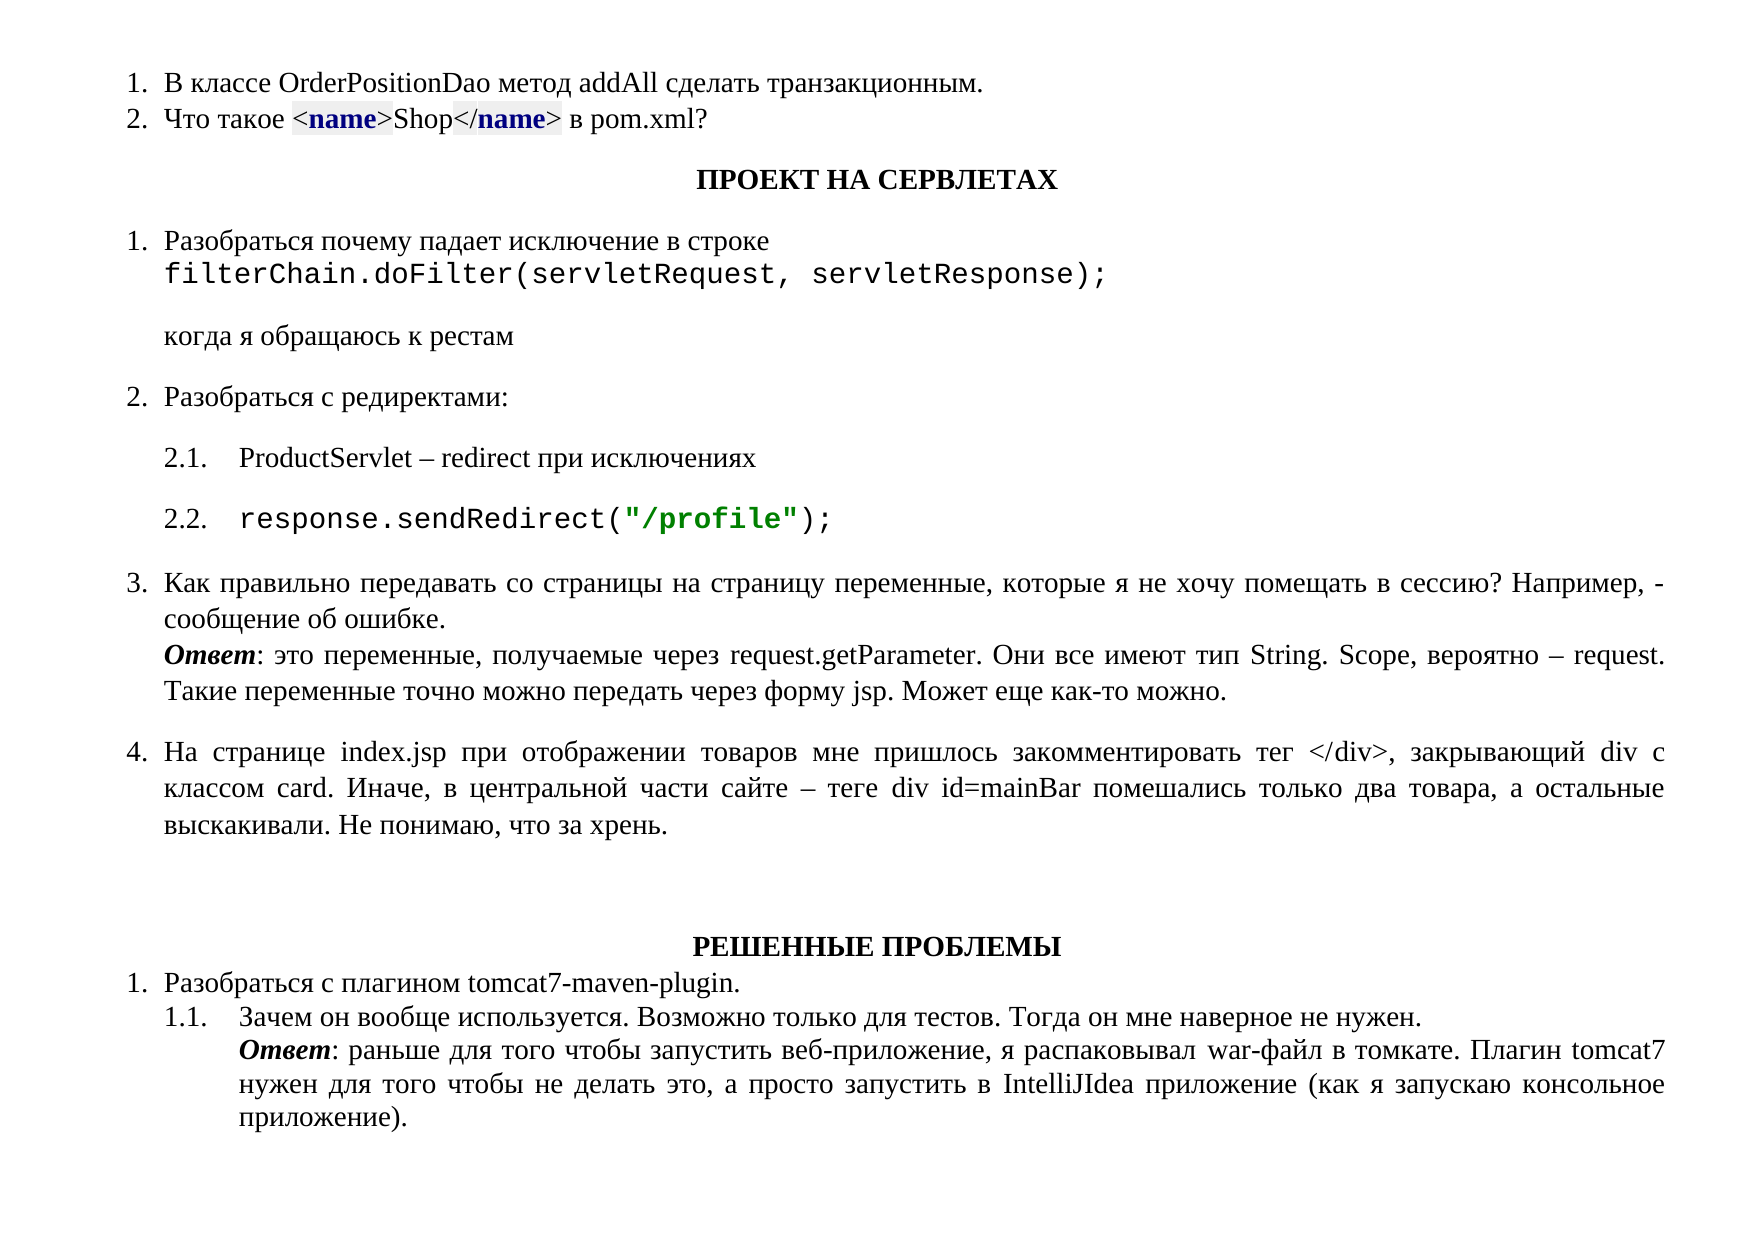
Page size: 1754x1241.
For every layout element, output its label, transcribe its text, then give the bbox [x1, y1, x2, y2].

list filterChain.doFilter(servletRequest, servletResponse); [164, 259, 1665, 293]
list Разобраться почему падает исключение в строке [126, 223, 1665, 257]
list Ответ: это переменные, получаемые через request.getParameter. Они все имеют тип String. Scope, вероятно – request. Такие переменные точно можно передать через форму jsp. Может еще как-то можно. [164, 637, 1665, 707]
text Проект на сервлетах [89, 162, 1665, 196]
text Ответ: раньше для того чтобы запустить веб-приложение, я распаковывал war-файл в томкате. Плагин tomcat7 нужен для того чтобы не делать это, а просто запустить в IntelliJIdea приложение (как я запускаю консольное приложение). [239, 1032, 1665, 1133]
list Зачем он вообще используется. Возможно только для тестов. Тогда он мне наверное не нужен. [164, 999, 1665, 1032]
list ProductServlet – redirect при исключениях [164, 440, 1665, 473]
list На странице index.jsp при отображении товаров мне пришлось закомментировать тег </div>, закрывающий div с классом card. Иначе, в центральной части сайте – теге div id=mainBar помешались только два товара, а остальные выскакивали. Не понимаю, что за хрень. [126, 734, 1665, 840]
list когда я обращаюсь к рестам [164, 318, 1665, 351]
list Что такое <name>Shop</name> в pom.xml? [126, 101, 292, 135]
list Разобраться с редиректами: [126, 379, 1665, 412]
list В классе OrderPositionDao метод addAll сделать транзакционным. [126, 65, 1665, 98]
list Как правильно передавать со страницы на страницу переменные, которые я не хочу помещать в сессию? Например, - сообщение об ошибке. [126, 565, 1665, 634]
list Разобраться с плагином tomcat7-maven-plugin. [126, 965, 1665, 999]
list response.sendRedirect("/profile"); [164, 501, 1665, 537]
list Что такое <name>Shop</name> в pom.xml? [562, 101, 1665, 135]
text Решенные проблемы [89, 929, 1665, 963]
